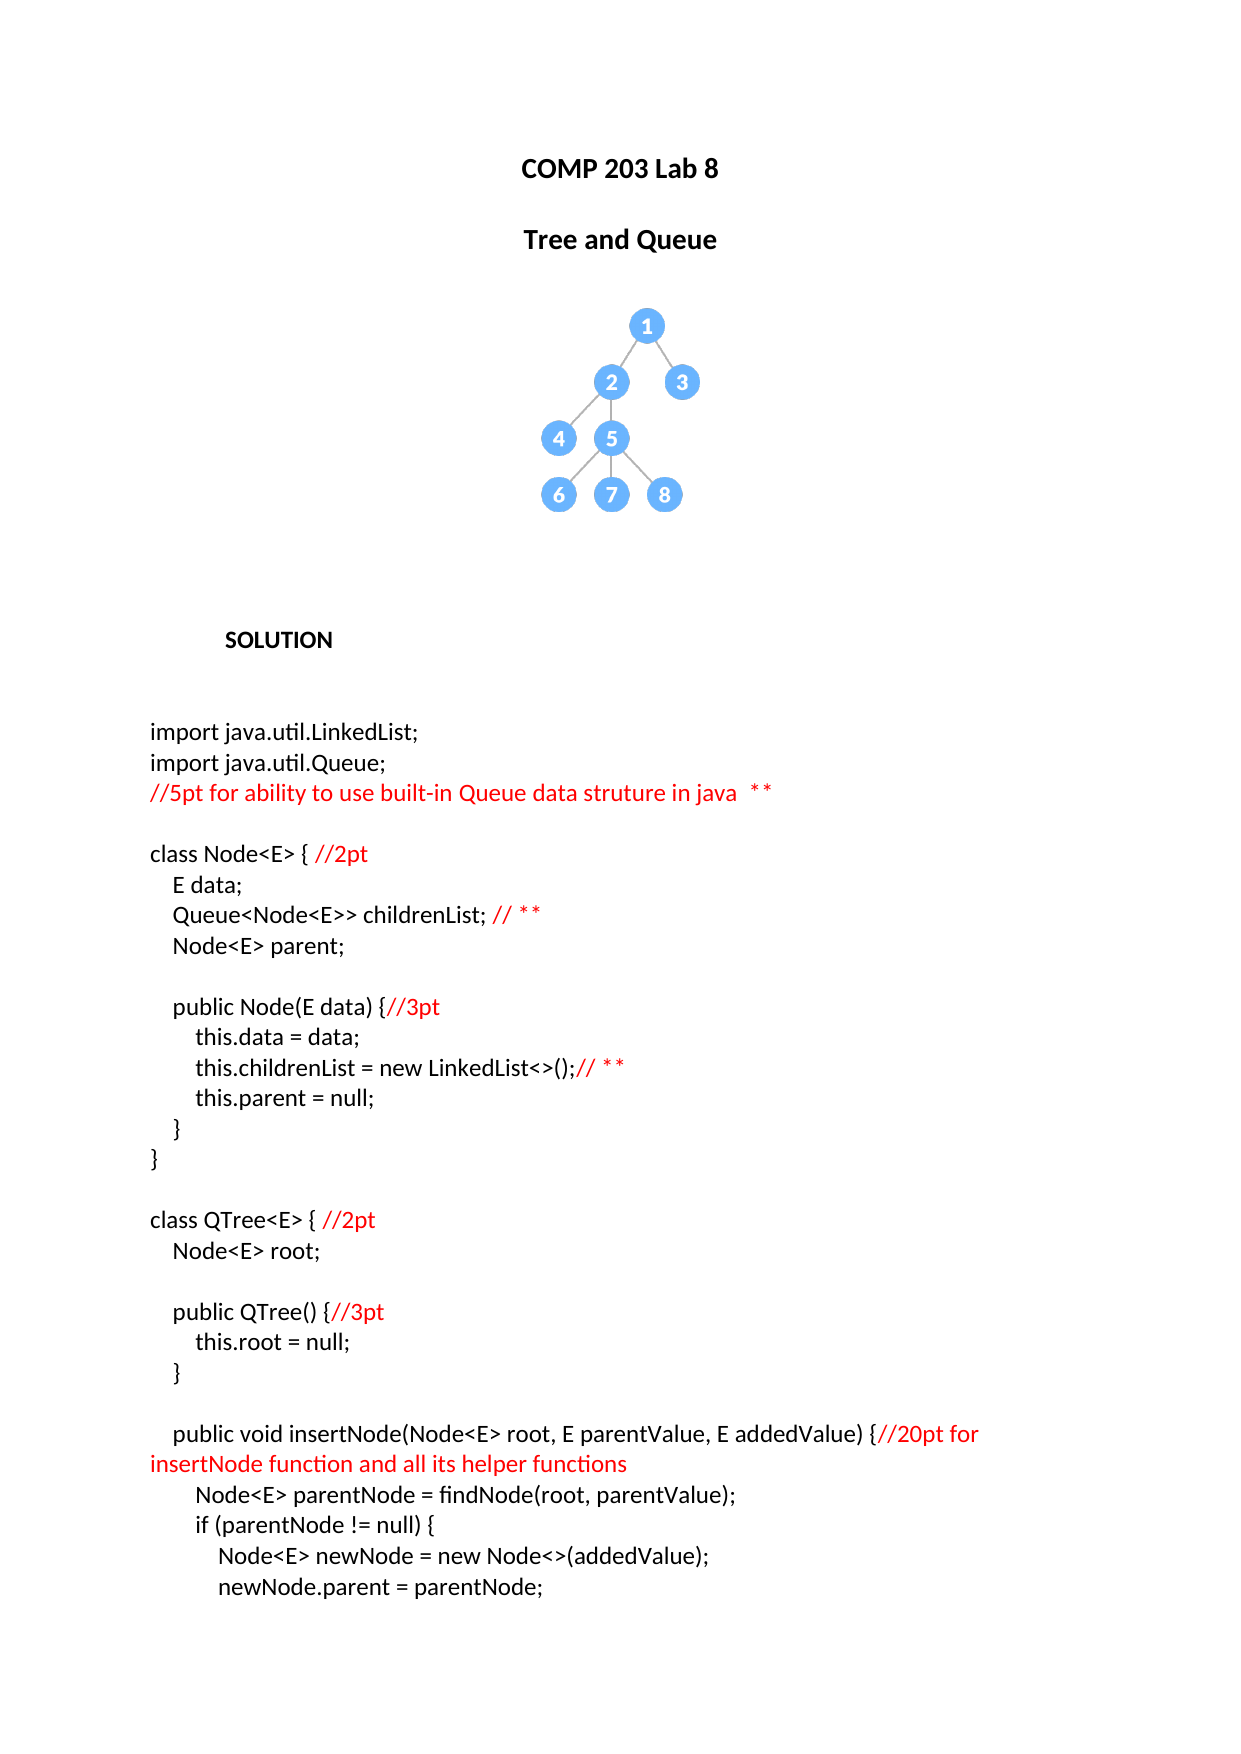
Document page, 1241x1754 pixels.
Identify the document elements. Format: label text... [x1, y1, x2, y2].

text this.childrenList = new LinkedList<>();// ** [150, 1052, 1090, 1082]
text } [150, 1143, 1090, 1174]
text class QTree<E> { //2pt [150, 1204, 1090, 1235]
picture [520, 287, 720, 533]
text Node<E> parentNode = findNode(root, parentValue); [150, 1479, 1090, 1510]
text COMP 203 Lab 8 [150, 150, 1090, 186]
text E data; [150, 869, 1090, 899]
text } [150, 1113, 1090, 1143]
text Node<E> parent; [150, 930, 1090, 960]
text Queue<Node<E>> childrenList; // ** [150, 899, 1090, 930]
text newNode.parent = parentNode; [150, 1571, 1090, 1601]
text public Node(E data) {//3pt [150, 991, 1090, 1021]
text public void insertNode(Node<E> root, E parentValue, E addedValue) {//20pt for insertNode function and all its helper functions [150, 1418, 1090, 1479]
text class Node<E> { //2pt [150, 838, 1090, 869]
text public QTree() {//3pt [150, 1296, 1090, 1327]
text this.root = null; [150, 1327, 1090, 1357]
text Node<E> root; [150, 1235, 1090, 1266]
text //5pt for ability to use built-in Queue data struture in java ** [150, 777, 1090, 808]
text this.data = data; [150, 1021, 1090, 1052]
text import java.util.Queue; [150, 747, 1090, 777]
text this.parent = null; [150, 1082, 1090, 1113]
text } [150, 1357, 1090, 1388]
text import java.util.LinkedList; [150, 716, 1090, 747]
text if (parentNode != null) { [150, 1510, 1090, 1540]
text Node<E> newNode = new Node<>(addedValue); [150, 1540, 1090, 1571]
text Tree and Queue [150, 221, 1090, 257]
text SOLUTION [150, 624, 1090, 655]
